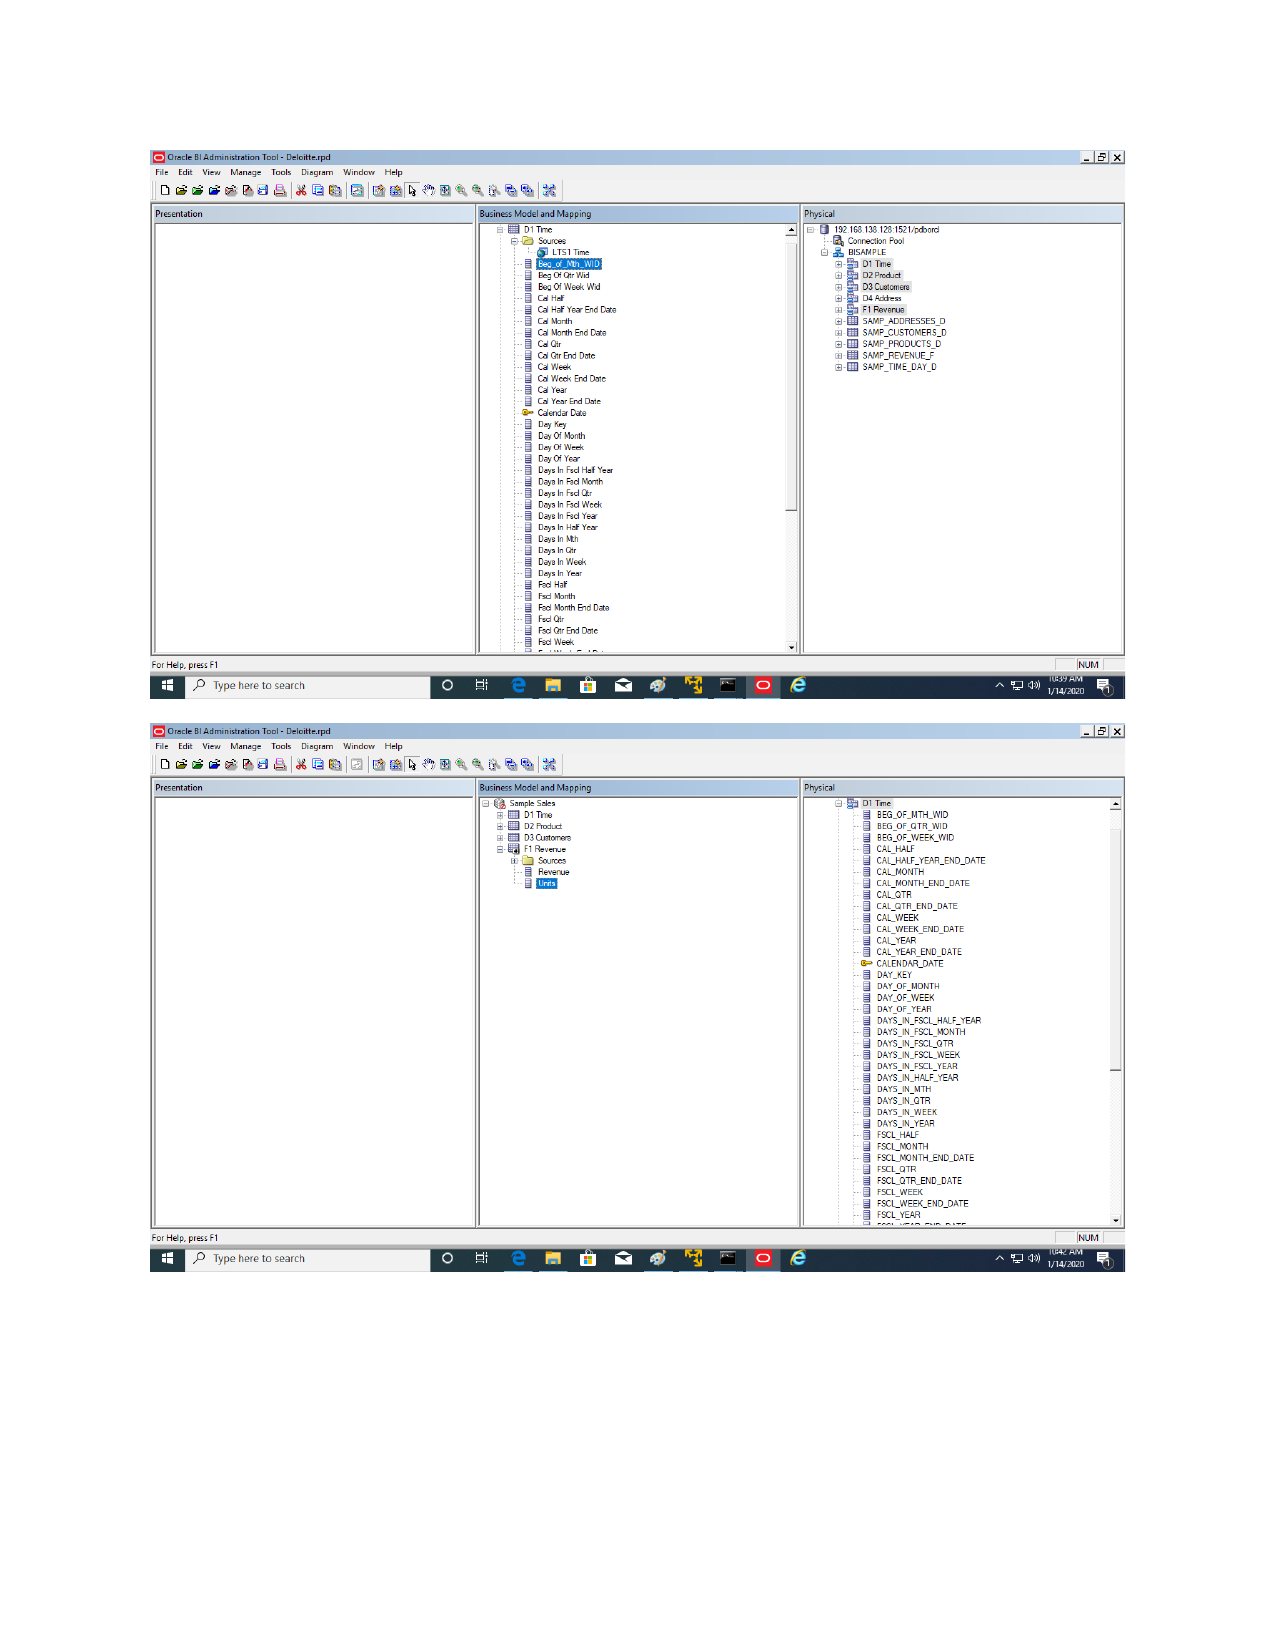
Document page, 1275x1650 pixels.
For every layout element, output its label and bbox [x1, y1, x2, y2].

picture [150, 150, 1125, 699]
picture [150, 723, 1125, 1272]
